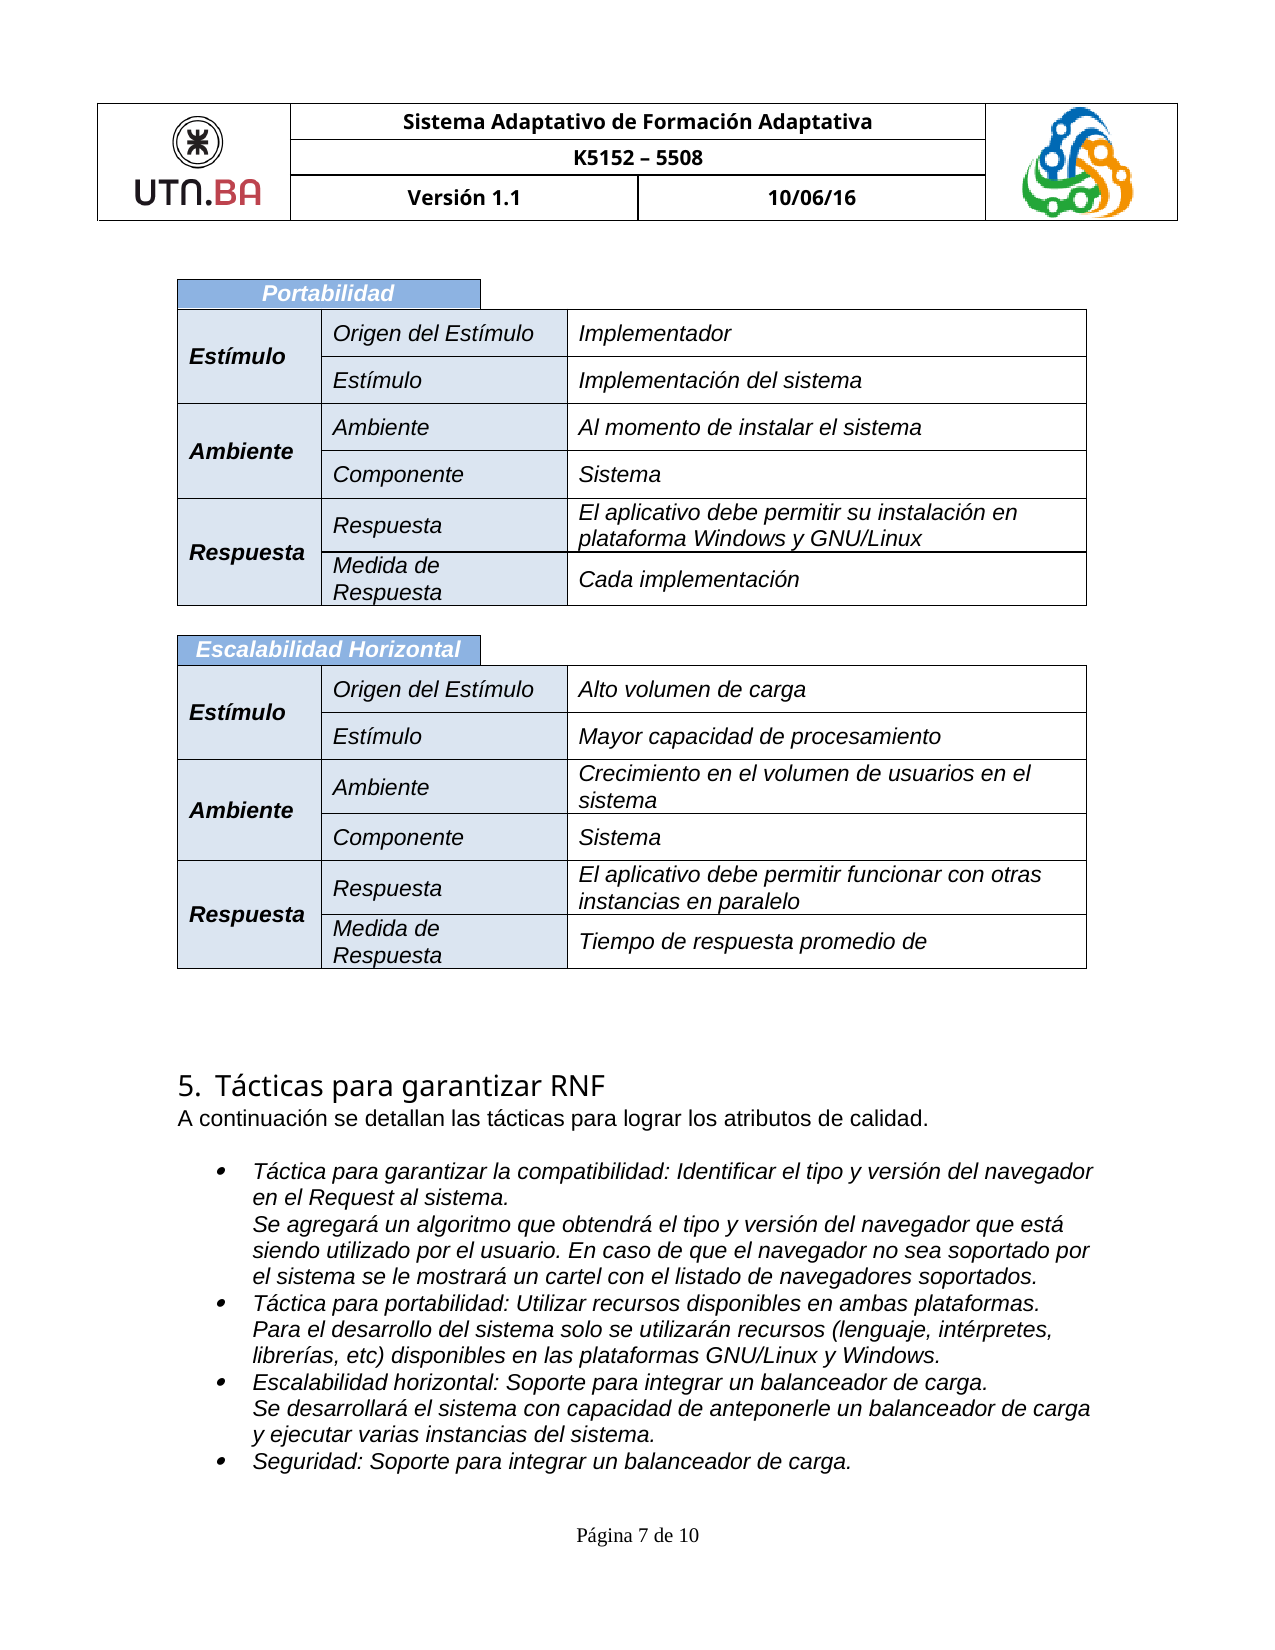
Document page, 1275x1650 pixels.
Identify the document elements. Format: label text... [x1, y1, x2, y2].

table_cell Ambiente [322, 404, 567, 450]
text A continuación se detallan las tácticas para lograr los atributos de calidad. [177, 1105, 1098, 1132]
table_header Portabilidad [178, 280, 480, 308]
table_cell Componente [322, 451, 567, 498]
table_cell Medida de Respuesta [322, 553, 567, 605]
table_cell Estímulo [322, 357, 567, 403]
table_cell Sistema [568, 451, 1086, 498]
subtitle Tácticas para garantizar RNF [177, 1066, 1098, 1105]
table_header Escalabilidad Horizontal [178, 636, 480, 665]
table_cell Medida de Respuesta [322, 915, 567, 968]
list Táctica para portabilidad: Utilizar recursos disponibles en ambas plataformas. [215, 1290, 1098, 1316]
table_cell Componente [322, 814, 567, 860]
list Escalabilidad horizontal: Soporte para integrar un balanceador de carga. [215, 1369, 1098, 1395]
table_cell Estímulo [178, 310, 321, 403]
table_cell Sistema [568, 814, 1086, 860]
table_cell Ambiente [178, 404, 321, 498]
table_cell Ambiente [322, 760, 567, 813]
table_cell Tiempo de respuesta promedio de [568, 915, 1086, 968]
picture [1007, 104, 1155, 220]
table_cell Crecimiento en el volumen de usuarios en el sistema [568, 760, 1086, 813]
table_cell Implementación del sistema [568, 357, 1086, 403]
table_cell Respuesta [322, 499, 567, 551]
table_cell Respuesta [178, 499, 321, 605]
table_cell Estímulo [178, 666, 321, 759]
table_cell Respuesta [322, 861, 567, 914]
picture [124, 113, 265, 211]
table_cell Cada implementación [568, 553, 1086, 605]
table_cell Ambiente [178, 760, 321, 860]
table_cell Origen del Estímulo [322, 666, 567, 712]
list Se desarrollará el sistema con capacidad de anteponerle un balanceador de carga y ejecutar varias instancias del sistema. [252, 1395, 1098, 1448]
table_cell Estímulo [322, 713, 567, 759]
table_cell Respuesta [178, 861, 321, 968]
table_cell Alto volumen de carga [568, 666, 1086, 712]
table_cell El aplicativo debe permitir funcionar con otras instancias en paralelo [568, 861, 1086, 914]
table_cell Implementador [568, 310, 1086, 356]
table_cell Al momento de instalar el sistema [568, 404, 1086, 450]
table_cell Mayor capacidad de procesamiento [568, 713, 1086, 759]
list Seguridad: Soporte para integrar un balanceador de carga. [215, 1448, 1098, 1474]
table_cell El aplicativo debe permitir su instalación en plataforma Windows y GNU/Linux [568, 499, 1086, 551]
table_cell Origen del Estímulo [322, 310, 567, 356]
